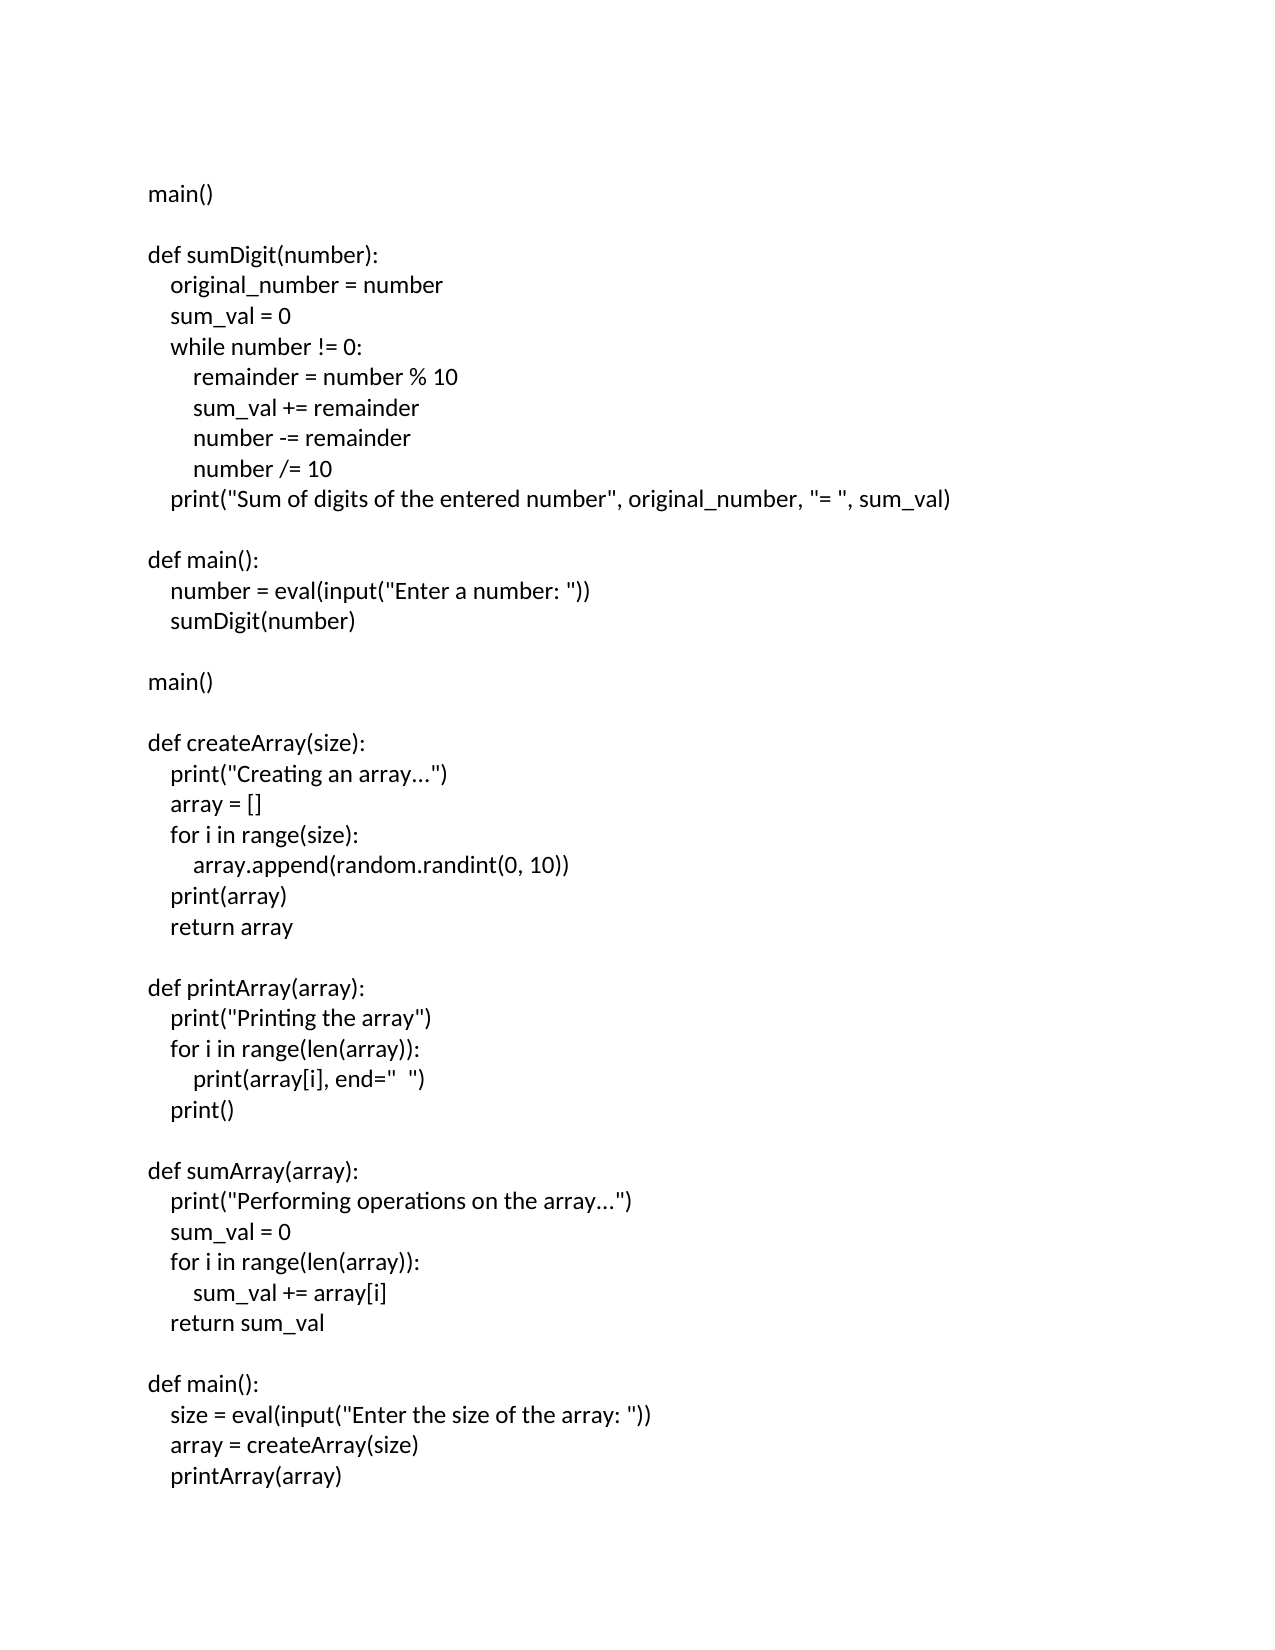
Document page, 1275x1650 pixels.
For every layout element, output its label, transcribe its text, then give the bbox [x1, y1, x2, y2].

text print("Sum of digits of the entered number", original_number, "= ", sum_val) [148, 483, 1127, 514]
text array.append(random.randint(0, 10)) [148, 849, 1127, 880]
text print("Performing operations on the array...") [148, 1185, 1127, 1216]
text sumDigit(number) [148, 605, 1127, 636]
text original_number = number [148, 270, 1127, 300]
text number /= 10 [148, 453, 1127, 483]
text array = [] [148, 788, 1127, 819]
text main() [148, 178, 1127, 209]
text return sum_val [148, 1307, 1127, 1338]
text sum_val = 0 [148, 300, 1127, 331]
text array = createArray(size) [148, 1429, 1127, 1460]
text while number != 0: [148, 331, 1127, 361]
text def sumDigit(number): [148, 239, 1127, 270]
text sum_val = 0 [148, 1216, 1127, 1246]
text sum_val += remainder [148, 392, 1127, 422]
text sum_val += array[i] [148, 1277, 1127, 1307]
text return array [148, 911, 1127, 941]
text for i in range(size): [148, 819, 1127, 849]
text main() [148, 666, 1127, 697]
text def printArray(array): [148, 972, 1127, 1002]
text size = eval(input("Enter the size of the array: ")) [148, 1399, 1127, 1429]
text printArray(array) [148, 1460, 1127, 1491]
text number -= remainder [148, 422, 1127, 453]
text def main(): [148, 544, 1127, 575]
text number = eval(input("Enter a number: ")) [148, 575, 1127, 605]
text def main(): [148, 1368, 1127, 1399]
text remainder = number % 10 [148, 361, 1127, 392]
text print("Creating an array...") [148, 758, 1127, 788]
text print("Printing the array") [148, 1002, 1127, 1033]
text print(array) [148, 880, 1127, 911]
text print() [148, 1094, 1127, 1124]
text for i in range(len(array)): [148, 1033, 1127, 1063]
text print(array[i], end=" ") [148, 1063, 1127, 1094]
text for i in range(len(array)): [148, 1246, 1127, 1277]
text def createArray(size): [148, 727, 1127, 758]
text def sumArray(array): [148, 1155, 1127, 1185]
